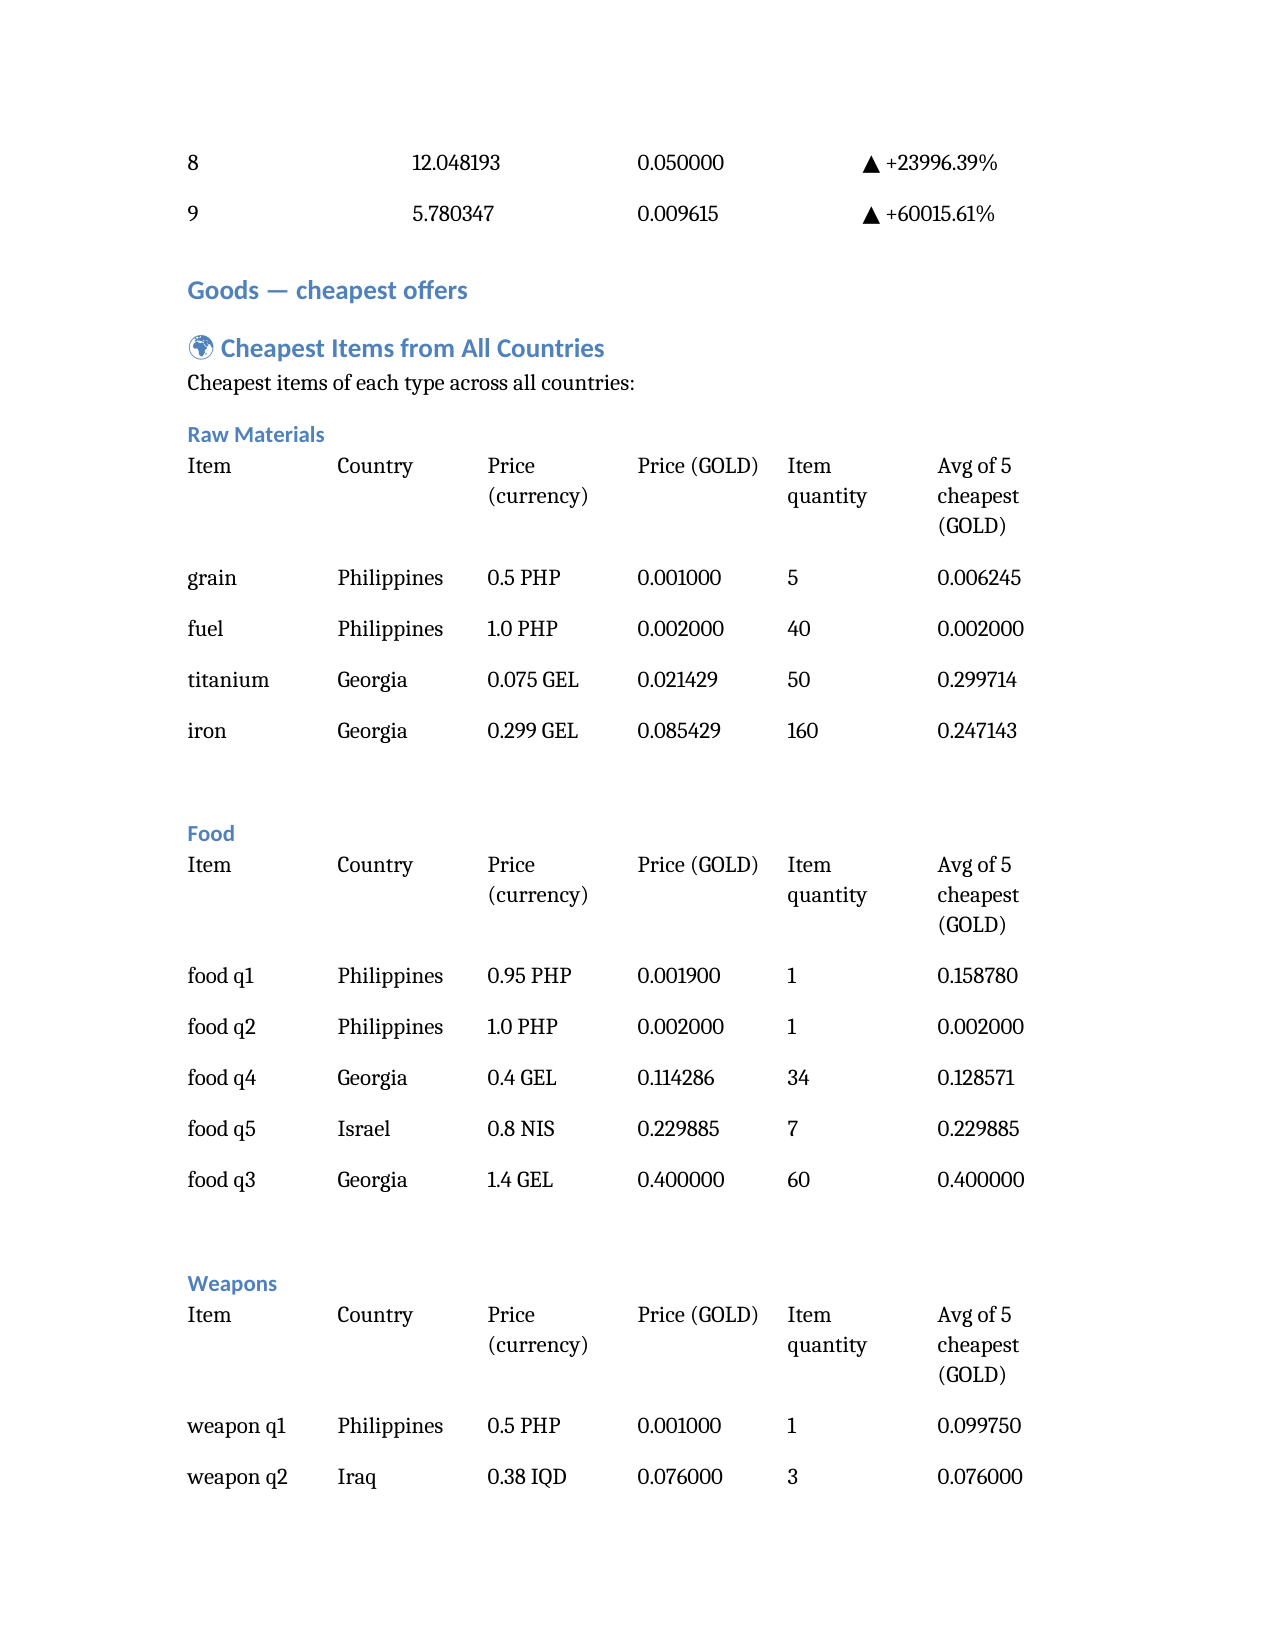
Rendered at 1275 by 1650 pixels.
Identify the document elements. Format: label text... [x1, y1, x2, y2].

table_cell 0.001000 [626, 1413, 776, 1464]
table_cell 9 [176, 201, 401, 252]
table_cell iron [176, 718, 326, 768]
table_cell 0.002000 [926, 1014, 1076, 1065]
table_cell 1 [776, 963, 926, 1014]
table_header Country [326, 453, 476, 564]
table_header Item [176, 453, 326, 564]
table_cell 1.0 PHP [476, 615, 626, 666]
table_cell 1 [776, 1014, 926, 1065]
subtitle Weapons [187, 1269, 1087, 1297]
table_cell Iraq [326, 1464, 476, 1490]
table_cell 0.95 PHP [476, 963, 626, 1014]
table_cell Philippines [326, 963, 476, 1014]
table_cell 0.114286 [626, 1065, 776, 1116]
table_cell 0.8 NIS [476, 1116, 626, 1167]
table_cell 0.400000 [926, 1167, 1076, 1218]
table_cell 0.001900 [626, 963, 776, 1014]
subtitle Goods — cheapest offers [187, 273, 1087, 306]
table_cell weapon q2 [176, 1464, 326, 1490]
table_cell ▲ +60015.61% [851, 201, 1076, 252]
table_cell 1.0 PHP [476, 1014, 626, 1065]
table_cell 8 [176, 150, 401, 201]
table_cell 40 [776, 615, 926, 666]
table_header Country [326, 852, 476, 963]
table_cell 0.050000 [626, 150, 851, 201]
table_cell 0.128571 [926, 1065, 1076, 1116]
table_cell food q4 [176, 1065, 326, 1116]
subtitle Raw Materials [187, 421, 1087, 449]
table_cell titanium [176, 666, 326, 717]
table_cell food q2 [176, 1014, 326, 1065]
table_header Price (currency) [476, 852, 626, 963]
table_header Country [326, 1302, 476, 1413]
table_cell 0.5 PHP [476, 1413, 626, 1464]
table_cell food q1 [176, 963, 326, 1014]
table_cell 3 [776, 1464, 926, 1490]
table_header Item [176, 852, 326, 963]
table_cell 0.247143 [926, 718, 1076, 768]
table_cell 0.076000 [626, 1464, 776, 1490]
table_cell Philippines [326, 1014, 476, 1065]
table_header Item [176, 1302, 326, 1413]
table_cell Georgia [326, 666, 476, 717]
table_cell food q3 [176, 1167, 326, 1218]
table_header Price (currency) [476, 1302, 626, 1413]
table_cell Israel [326, 1116, 476, 1167]
table_cell 0.158780 [926, 963, 1076, 1014]
table_cell Philippines [326, 564, 476, 615]
table_cell 0.001000 [626, 564, 776, 615]
table_header Price (GOLD) [626, 453, 776, 564]
table_cell Philippines [326, 1413, 476, 1464]
table_header Price (currency) [476, 453, 626, 564]
table_cell Georgia [326, 718, 476, 768]
table_cell 0.5 PHP [476, 564, 626, 615]
subtitle 🌍 Cheapest Items from All Countries [187, 332, 1087, 365]
table_header Item quantity [776, 852, 926, 963]
table_cell grain [176, 564, 326, 615]
table_cell 0.002000 [926, 615, 1076, 666]
table_cell 0.400000 [626, 1167, 776, 1218]
table_header Price (GOLD) [626, 1302, 776, 1413]
table_cell ▲ +23996.39% [851, 150, 1076, 201]
table_cell 0.021429 [626, 666, 776, 717]
table_cell 50 [776, 666, 926, 717]
table_cell 0.002000 [626, 615, 776, 666]
table_cell Georgia [326, 1167, 476, 1218]
table_cell 60 [776, 1167, 926, 1218]
table_cell 0.085429 [626, 718, 776, 768]
table_cell 0.229885 [926, 1116, 1076, 1167]
table_cell 0.076000 [926, 1464, 1076, 1490]
table_header Avg of 5 cheapest (GOLD) [926, 453, 1076, 564]
table_cell 0.099750 [926, 1413, 1076, 1464]
table_header Item quantity [776, 453, 926, 564]
table_cell weapon q1 [176, 1413, 326, 1464]
table_cell 0.4 GEL [476, 1065, 626, 1116]
table_header Avg of 5 cheapest (GOLD) [926, 852, 1076, 963]
table_cell 34 [776, 1065, 926, 1116]
table_cell Georgia [326, 1065, 476, 1116]
table_cell 0.002000 [626, 1014, 776, 1065]
table_cell 7 [776, 1116, 926, 1167]
table_header Avg of 5 cheapest (GOLD) [926, 1302, 1076, 1413]
table_cell 1 [776, 1413, 926, 1464]
table_cell 0.009615 [626, 201, 851, 252]
table_cell food q5 [176, 1116, 326, 1167]
table_cell 12.048193 [401, 150, 626, 201]
table_header Price (GOLD) [626, 852, 776, 963]
subtitle Food [187, 819, 1087, 847]
table_cell 160 [776, 718, 926, 768]
table_cell 0.38 IQD [476, 1464, 626, 1490]
table_cell 0.006245 [926, 564, 1076, 615]
text Cheapest items of each type across all countries: [187, 369, 1087, 396]
table_cell 0.075 GEL [476, 666, 626, 717]
table_cell Philippines [326, 615, 476, 666]
table_cell 0.299714 [926, 666, 1076, 717]
table_cell fuel [176, 615, 326, 666]
table_cell 5.780347 [401, 201, 626, 252]
table_cell 0.299 GEL [476, 718, 626, 768]
table_cell 1.4 GEL [476, 1167, 626, 1218]
table_cell 0.229885 [626, 1116, 776, 1167]
table_header Item quantity [776, 1302, 926, 1413]
table_cell 5 [776, 564, 926, 615]
